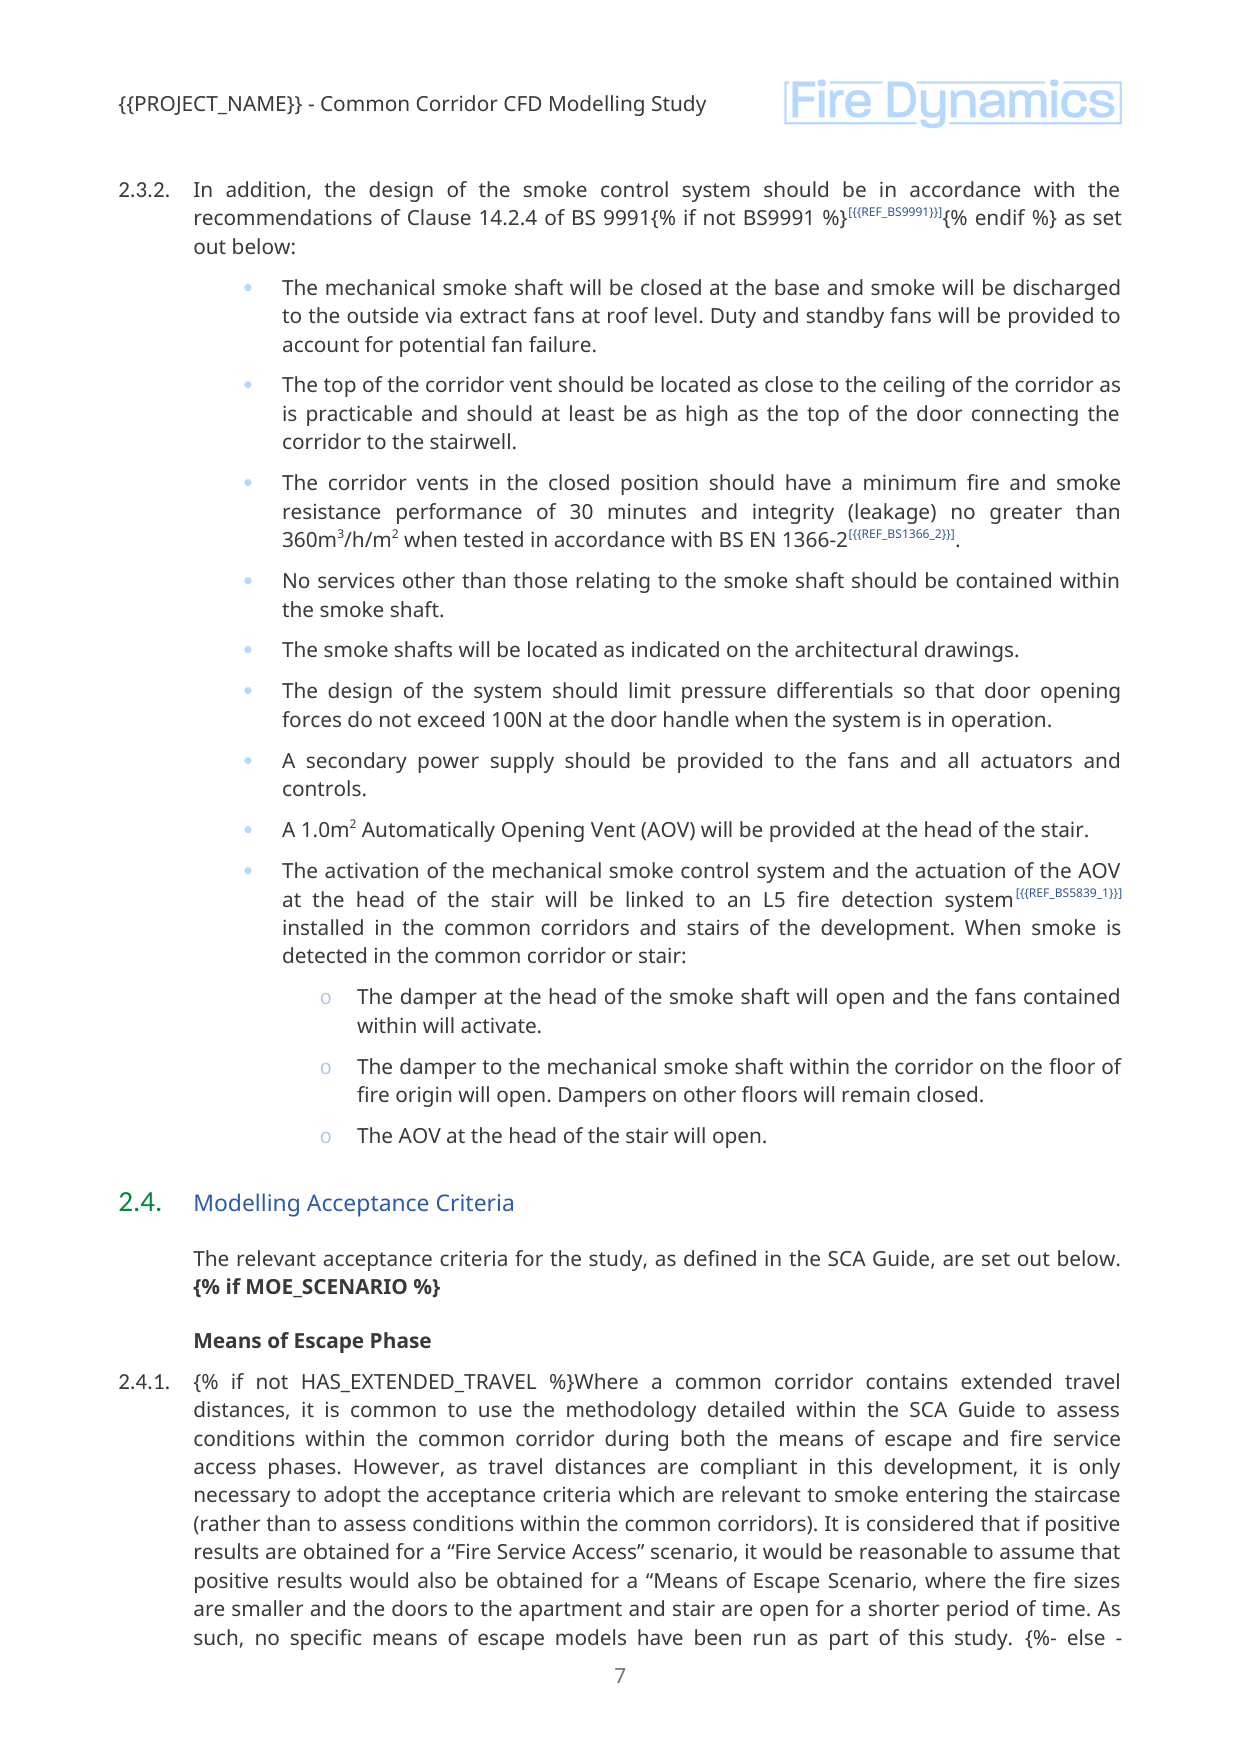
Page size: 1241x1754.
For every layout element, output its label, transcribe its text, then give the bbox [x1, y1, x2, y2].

list The damper to the mechanical smoke shaft within the corridor on the floor of fire origin will open. Dampers on other floors will remain closed. [319, 1052, 1122, 1109]
list Means of Escape Phase [193, 1326, 1122, 1354]
picture [783, 79, 1123, 129]
text The activation of the mechanical smoke control system and the actuation of the AOV at the head of the stair will be linked to an L5 fire detection system[{{REF_BS5839_1}}] installed in the common corridors and stairs of the development. When smoke is detected in the common corridor or stair: [244, 856, 1122, 970]
text The top of the corridor vent should be located as close to the ceiling of the corridor as is practicable and should at least be as high as the top of the door connecting the corridor to the stairwell. [244, 371, 1122, 456]
list The AOV at the head of the stair will open. [319, 1121, 1122, 1150]
text The smoke shafts will be located as indicated on the architectural drawings. [244, 636, 1122, 664]
list In addition, the design of the smoke control system should be in accordance with the recommendations of Clause 14.2.4 of BS 9991{% if not BS9991 %}[{{REF_BS9991}}]{% endif %} as set out below: [118, 175, 1122, 260]
subtitle Modelling Acceptance Criteria [118, 1183, 1122, 1219]
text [118, 1367, 1122, 1651]
text A secondary power supply should be provided to the fans and all actuators and controls. [244, 746, 1122, 803]
text No services other than those relating to the smoke shaft should be contained within the smoke shaft. [244, 566, 1122, 623]
text A 1.0m2 Automatically Opening Vent (AOV) will be provided at the head of the stair. [244, 815, 1122, 844]
text The corridor vents in the closed position should have a minimum fire and smoke resistance performance of 30 minutes and integrity (leakage) no greater than 360m3/h/m2 when tested in accordance with BS EN 1366-2[{{REF_BS1366_2}}]. [244, 468, 1122, 554]
text The design of the system should limit pressure differentials so that door opening forces do not exceed 100N at the door handle when the system is in operation. [244, 677, 1122, 733]
list The damper at the head of the smoke shaft will open and the fans contained within will activate. [319, 982, 1122, 1039]
list The relevant acceptance criteria for the study, as defined in the SCA Guide, are set out below. {% if MOE_SCENARIO %} [193, 1244, 1122, 1301]
text The mechanical smoke shaft will be closed at the base and smoke will be discharged to the outside via extract fans at roof level. Duty and standby fans will be provided to account for potential fan failure. [244, 273, 1122, 358]
